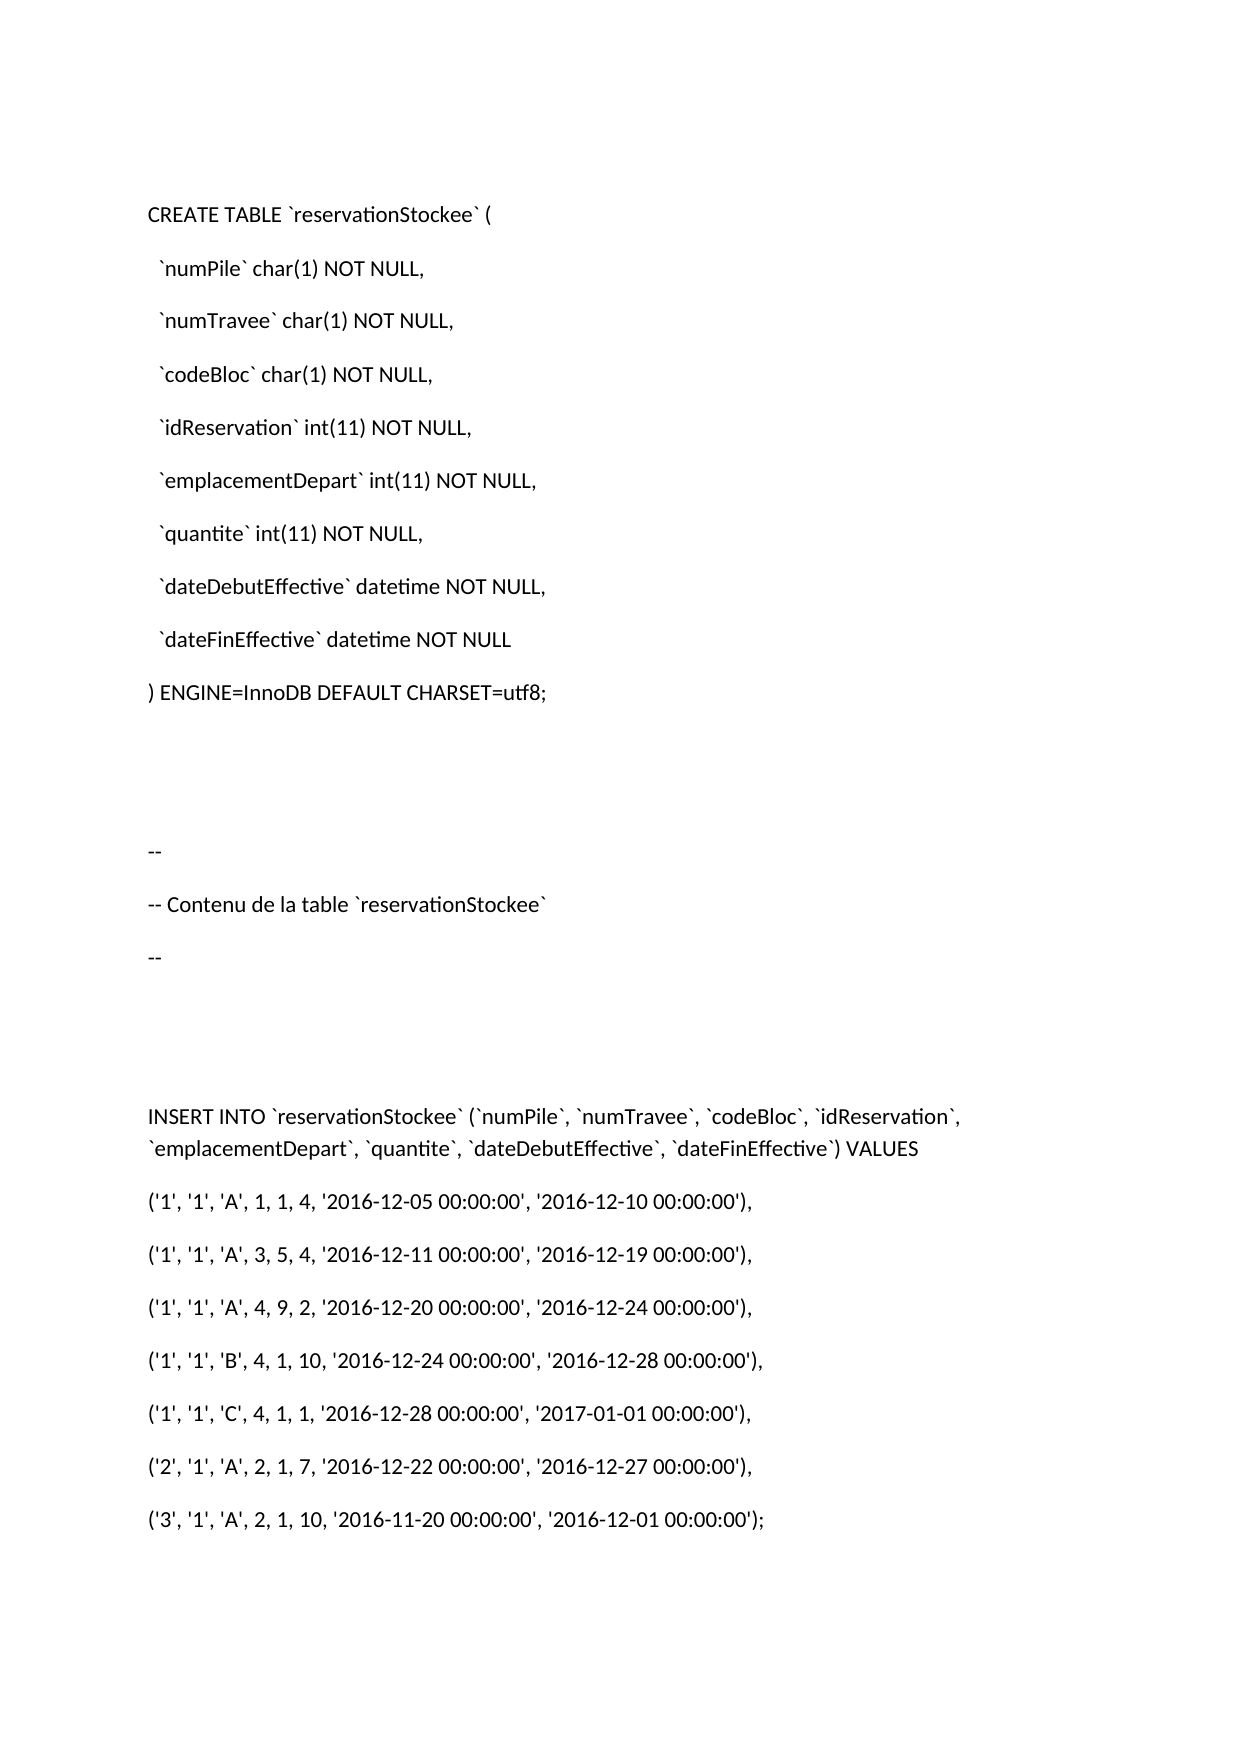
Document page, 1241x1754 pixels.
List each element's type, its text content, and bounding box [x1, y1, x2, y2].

text -- [148, 837, 1093, 865]
text CREATE TABLE `reservationStockee` ( [148, 201, 1093, 229]
text ('1', '1', 'A', 1, 1, 4, '2016-12-05 00:00:00', '2016-12-10 00:00:00'), [148, 1187, 1093, 1215]
text `emplacementDepart` int(11) NOT NULL, [148, 466, 1093, 494]
text -- [148, 943, 1093, 971]
text `numPile` char(1) NOT NULL, [148, 254, 1093, 282]
text ('1', '1', 'A', 4, 9, 2, '2016-12-20 00:00:00', '2016-12-24 00:00:00'), [148, 1293, 1093, 1321]
text ('1', '1', 'A', 3, 5, 4, '2016-12-11 00:00:00', '2016-12-19 00:00:00'), [148, 1240, 1093, 1268]
text `dateFinEffective` datetime NOT NULL [148, 625, 1093, 653]
text `numTravee` char(1) NOT NULL, [148, 307, 1093, 335]
text ('3', '1', 'A', 2, 1, 10, '2016-11-20 00:00:00', '2016-12-01 00:00:00'); [148, 1505, 1093, 1533]
text `idReservation` int(11) NOT NULL, [148, 413, 1093, 441]
text `codeBloc` char(1) NOT NULL, [148, 360, 1093, 388]
text ('1', '1', 'C', 4, 1, 1, '2016-12-28 00:00:00', '2017-01-01 00:00:00'), [148, 1399, 1093, 1427]
text -- Contenu de la table `reservationStockee` [148, 890, 1093, 918]
text ('2', '1', 'A', 2, 1, 7, '2016-12-22 00:00:00', '2016-12-27 00:00:00'), [148, 1452, 1093, 1480]
text `quantite` int(11) NOT NULL, [148, 519, 1093, 547]
text `dateDebutEffective` datetime NOT NULL, [148, 572, 1093, 600]
text ) ENGINE=InnoDB DEFAULT CHARSET=utf8; [148, 678, 1093, 706]
text INSERT INTO `reservationStockee` (`numPile`, `numTravee`, `codeBloc`, `idReservation`, `emplacementDepart`, `quantite`, `dateDebutEffective`, `dateFinEffective`) VALUES [148, 1102, 1093, 1162]
text ('1', '1', 'B', 4, 1, 10, '2016-12-24 00:00:00', '2016-12-28 00:00:00'), [148, 1346, 1093, 1374]
